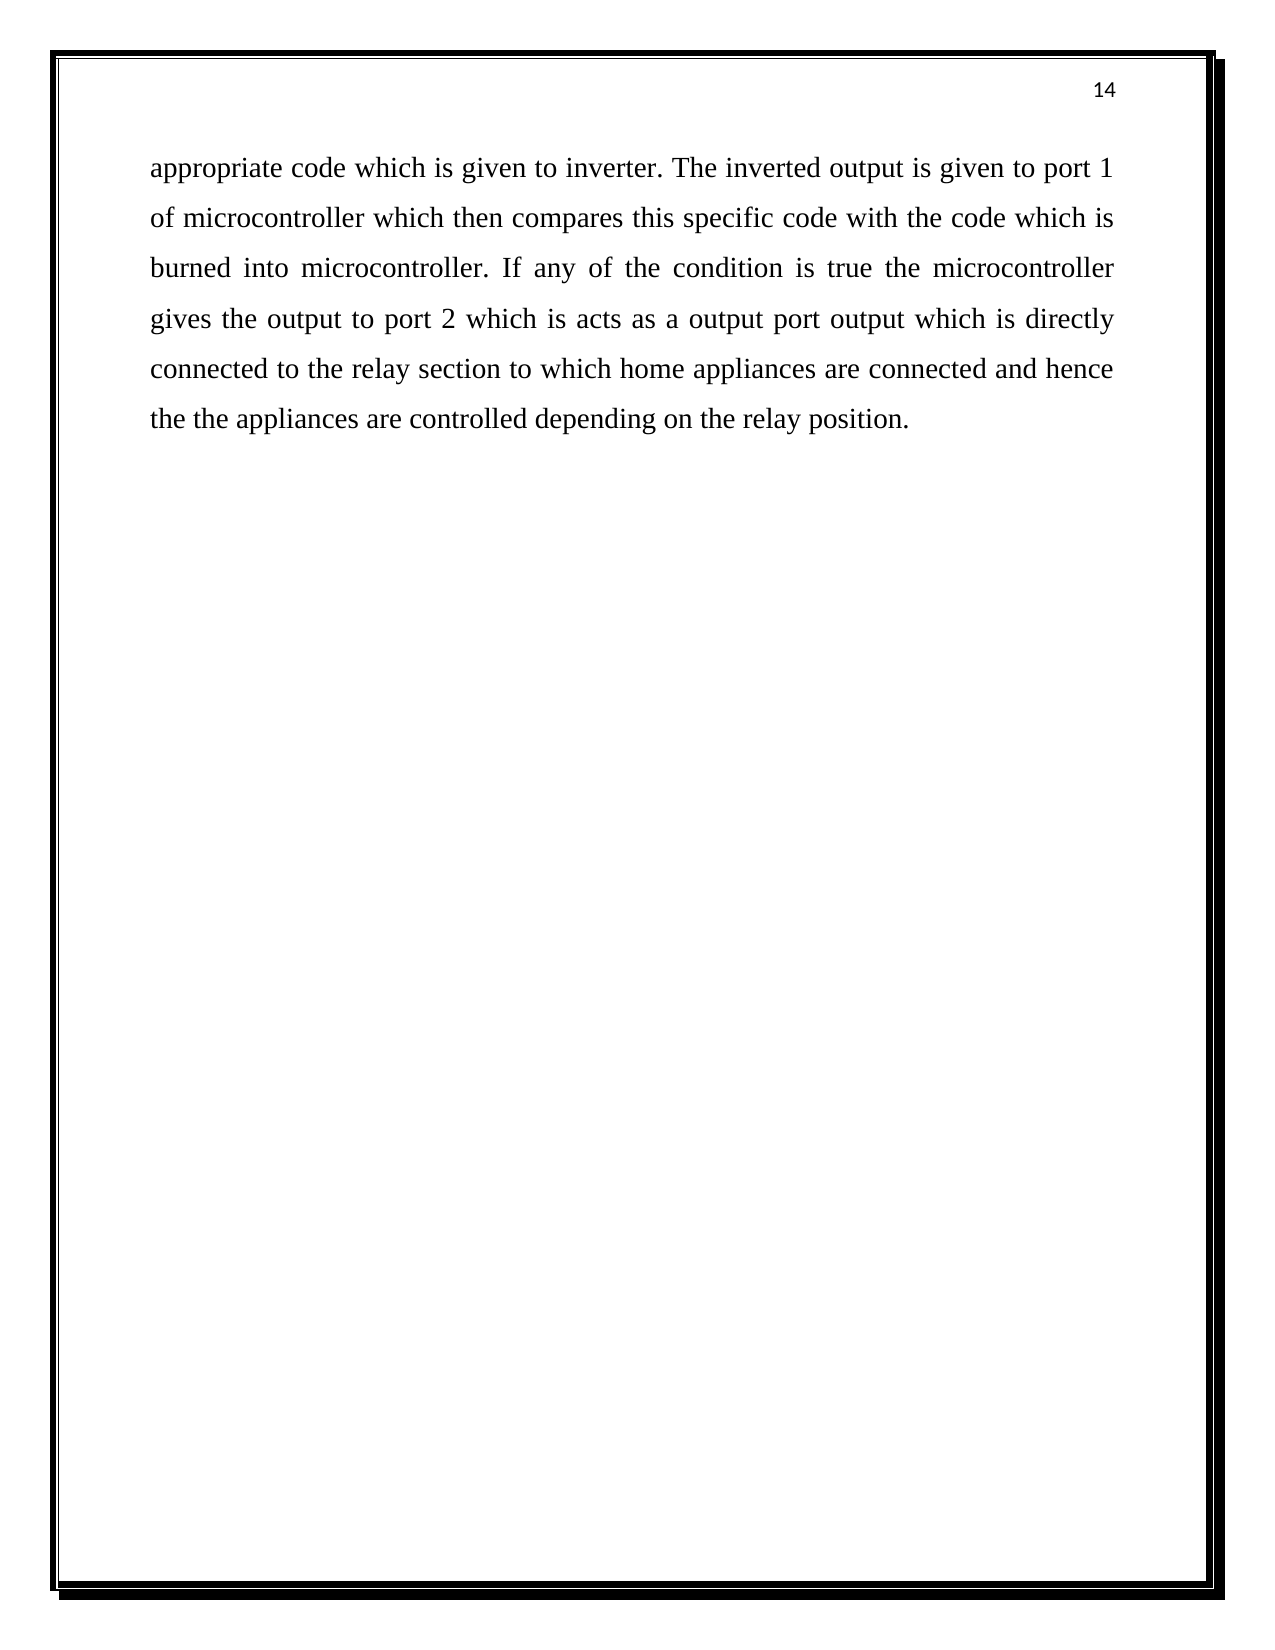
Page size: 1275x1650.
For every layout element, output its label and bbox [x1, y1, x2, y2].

text [150, 150, 1116, 435]
